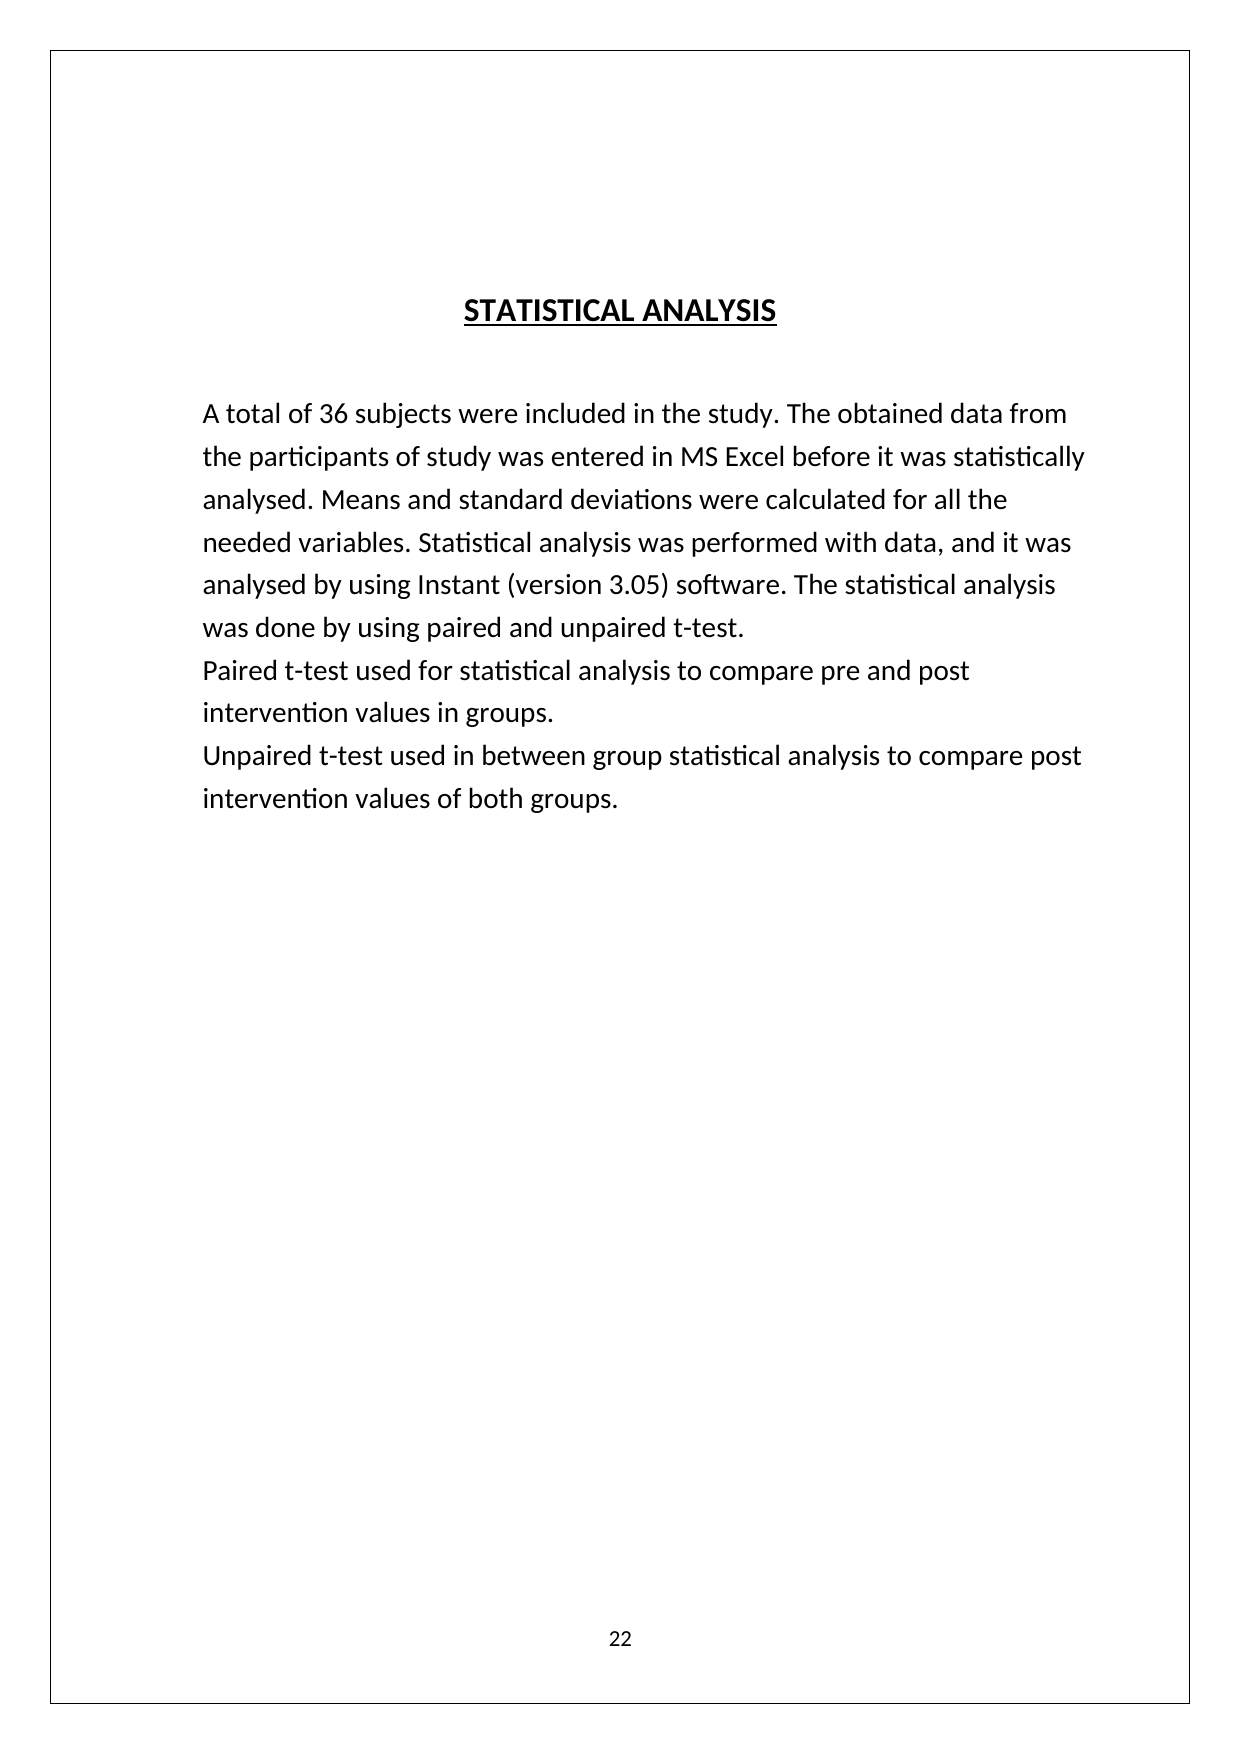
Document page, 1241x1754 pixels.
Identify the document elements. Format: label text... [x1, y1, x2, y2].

list A total of 36 subjects were included in the study. The obtained data from the participants of study was entered in MS Excel before it was statistically analysed. Means and standard deviations were calculated for all the needed variables. Statistical analysis was performed with data, and it was analysed by using Instant (version 3.05) software. The statistical analysis was done by using paired and unpaired t-test. [202, 396, 1090, 645]
list Paired t-test used for statistical analysis to compare pre and post intervention values in groups. [202, 652, 1090, 730]
list Unpaired t-test used in between group statistical analysis to compare post intervention values of both groups. [202, 737, 1090, 816]
text STATISTICAL ANALYSIS [150, 289, 1090, 330]
